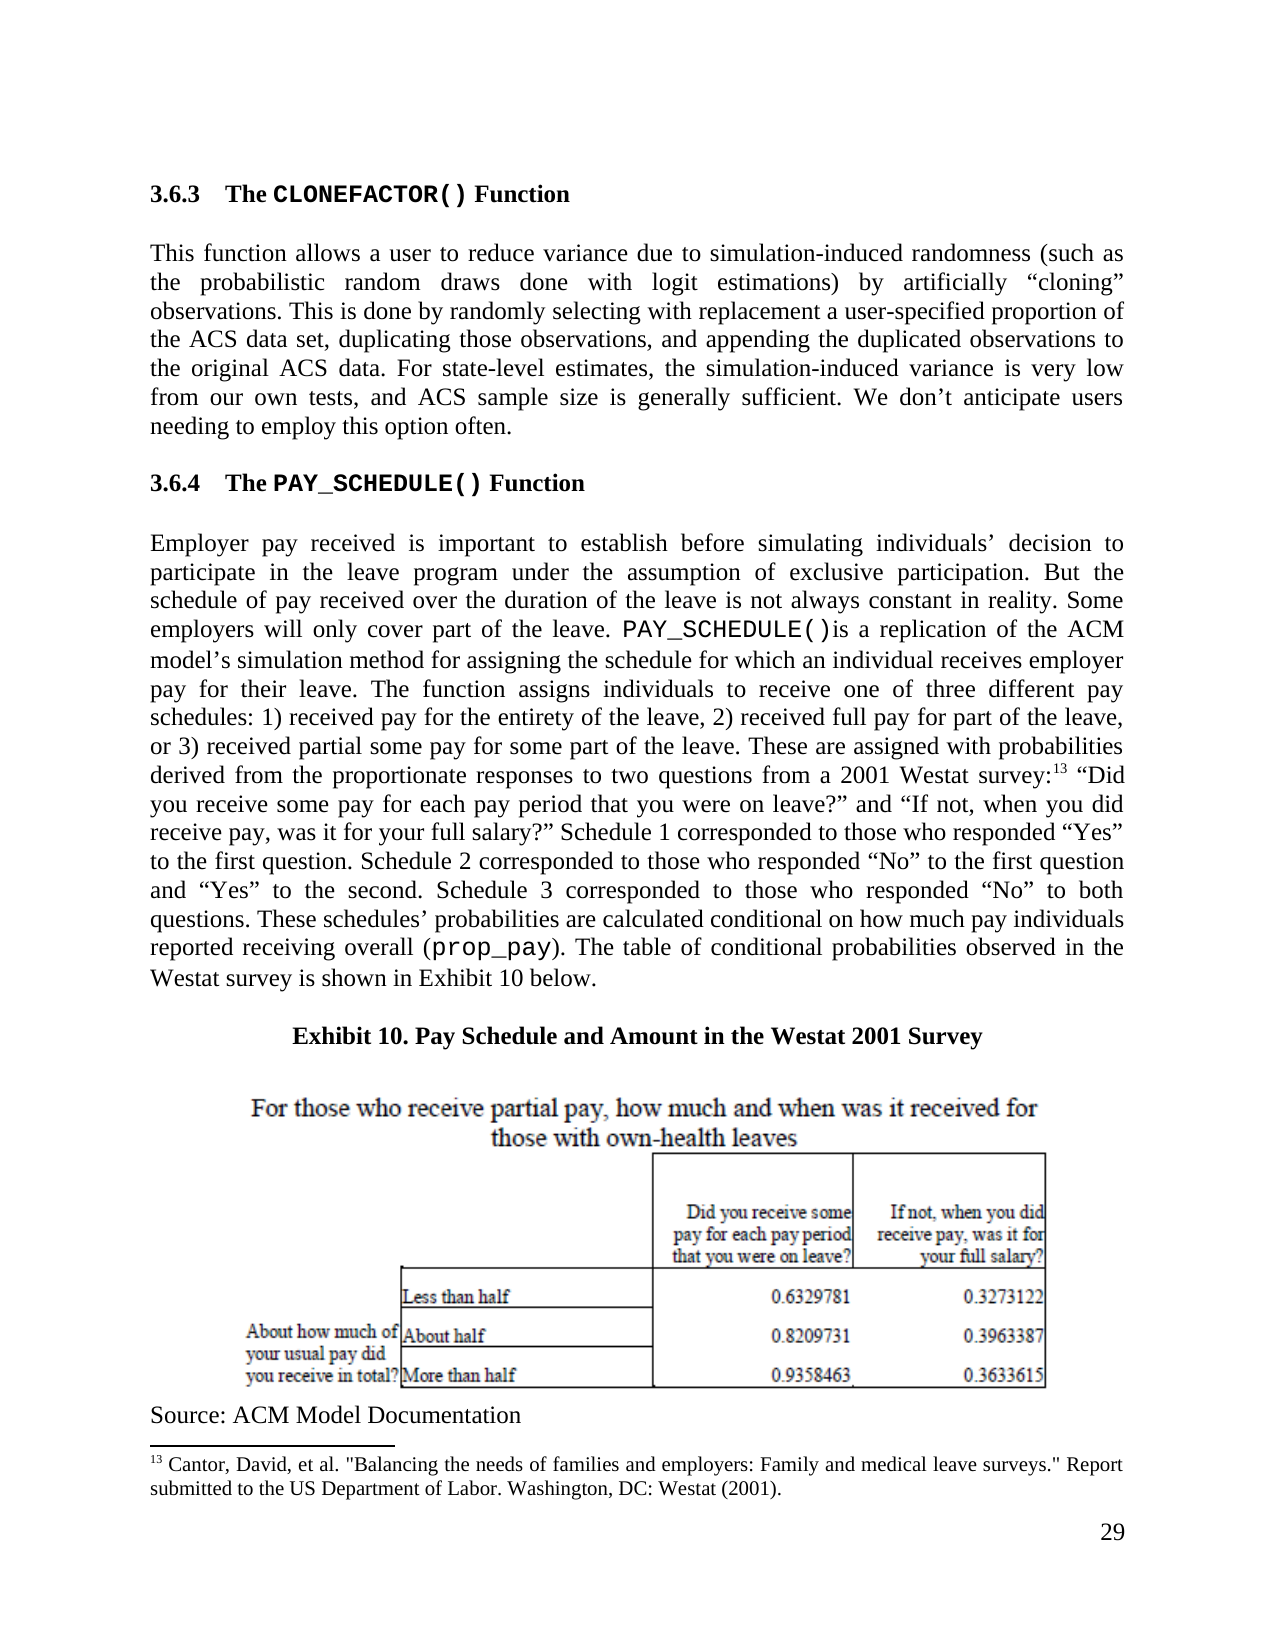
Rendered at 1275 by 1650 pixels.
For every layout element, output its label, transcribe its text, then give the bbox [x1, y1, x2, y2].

text Source: ACM Model Documentation [150, 1400, 1125, 1429]
subtitle 3.6.4 The PAY_SCHEDULE() Function [150, 468, 1125, 499]
subtitle 3.6.3 The CLONEFACTOR() Function [150, 179, 1125, 209]
text This function allows a user to reduce variance due to simulation-induced randomness (such as the probabilistic random draws done with logit estimations) by artificially “cloning” observations. This is done by randomly selecting with replacement a user-specified proportion of the ACS data set, duplicating those observations, and appending the duplicated observations to the original ACS data. For state-level estimates, the simulation-induced variance is very low from our own tests, and ACS sample size is generally sufficient. We don’t anticipate users needing to employ this option often. [150, 238, 1125, 439]
text Employer pay received is important to establish before simulating individuals’ decision to participate in the leave program under the assumption of exclusive participation. But the schedule of pay received over the duration of the leave is not always constant in reality. Some employers will only cover part of the leave. PAY_SCHEDULE()is a replication of the ACM model’s simulation method for assigning the schedule for which an individual receives employer pay for their leave. The function assigns individuals to receive one of three different pay schedules: 1) received pay for the entirety of the leave, 2) received full pay for part of the leave, or 3) received partial some pay for some part of the leave. These are assigned with probabilities derived from the proportionate responses to two questions from a 2001 Westat survey: “Did you receive some pay for each pay period that you were on leave?” and “If not, when you did receive pay, was it for your full salary?” Schedule 1 corresponded to those who responded “Yes” to the first question. Schedule 2 corresponded to those who responded “No” to the first question and “Yes” to the second. Schedule 3 corresponded to those who responded “No” to both questions. These schedules’ probabilities are calculated conditional on how much pay individuals reported receiving overall (prop_pay). The table of conditional probabilities observed in the Westat survey is shown in Exhibit 10 below. [150, 528, 1125, 992]
picture [213, 1090, 1062, 1401]
